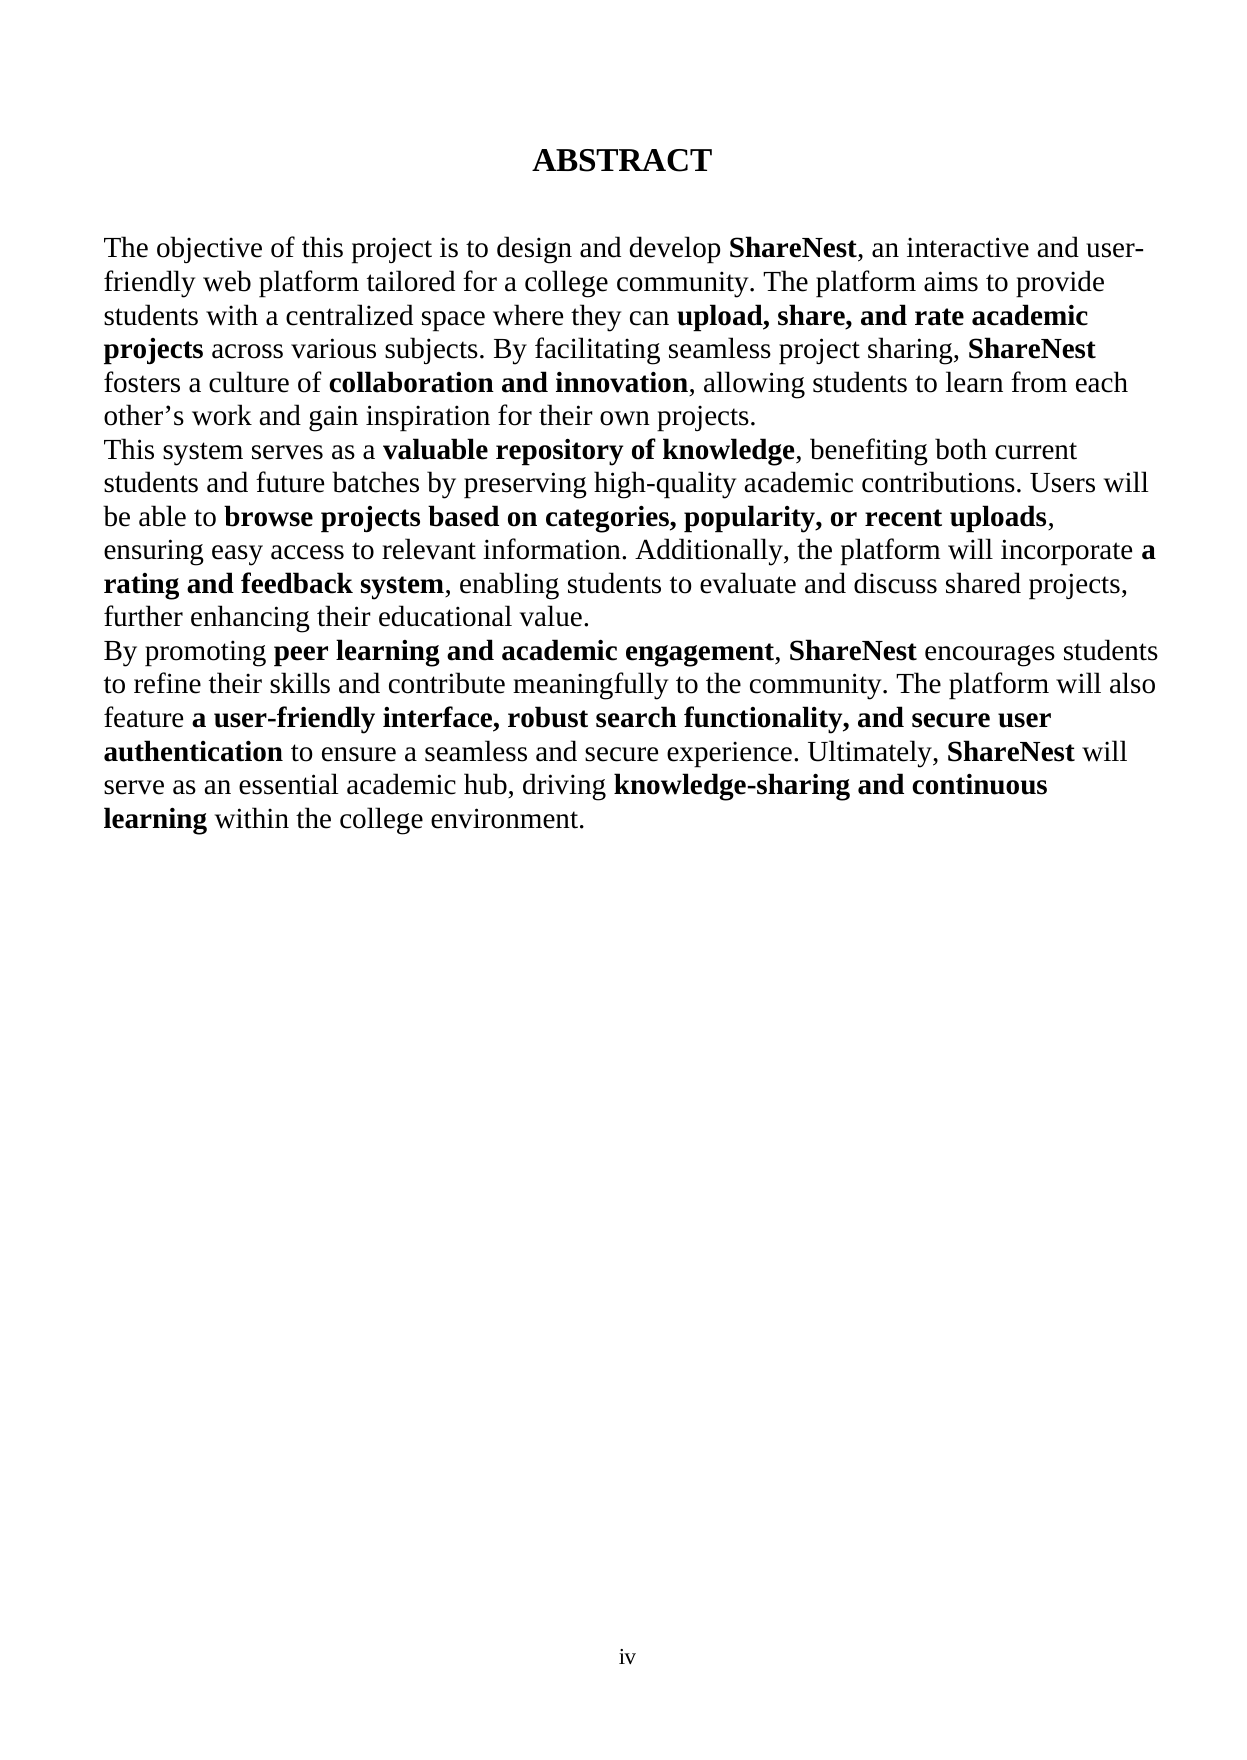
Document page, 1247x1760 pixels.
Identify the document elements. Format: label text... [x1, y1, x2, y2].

text This system serves as a valuable repository of knowledge, benefiting both current students and future batches by preserving high-quality academic contributions. Users will be able to browse projects based on categories, popularity, or recent uploads, ensuring easy access to relevant information. Additionally, the platform will incorporate a rating and feedback system, enabling students to evaluate and discuss shared projects, further enhancing their educational value. [103, 432, 1158, 633]
text iv [103, 1643, 1151, 1669]
text By promoting peer learning and academic engagement, ShareNest encourages students to refine their skills and contribute meaningfully to the community. The platform will also feature a user-friendly interface, robust search functionality, and secure user authentication to ensure a seamless and secure experience. Ultimately, ShareNest will serve as an essential academic hub, driving knowledge-sharing and continuous learning within the college environment. [103, 633, 1158, 834]
subtitle ABSTRACT [103, 141, 1141, 179]
text The objective of this project is to design and develop ShareNest, an interactive and user-friendly web platform tailored for a college community. The platform aims to provide students with a centralized space where they can upload, share, and rate academic projects across various subjects. By facilitating seamless project sharing, ShareNest fosters a culture of collaboration and innovation, allowing students to learn from each other’s work and gain inspiration for their own projects. [103, 231, 1158, 432]
